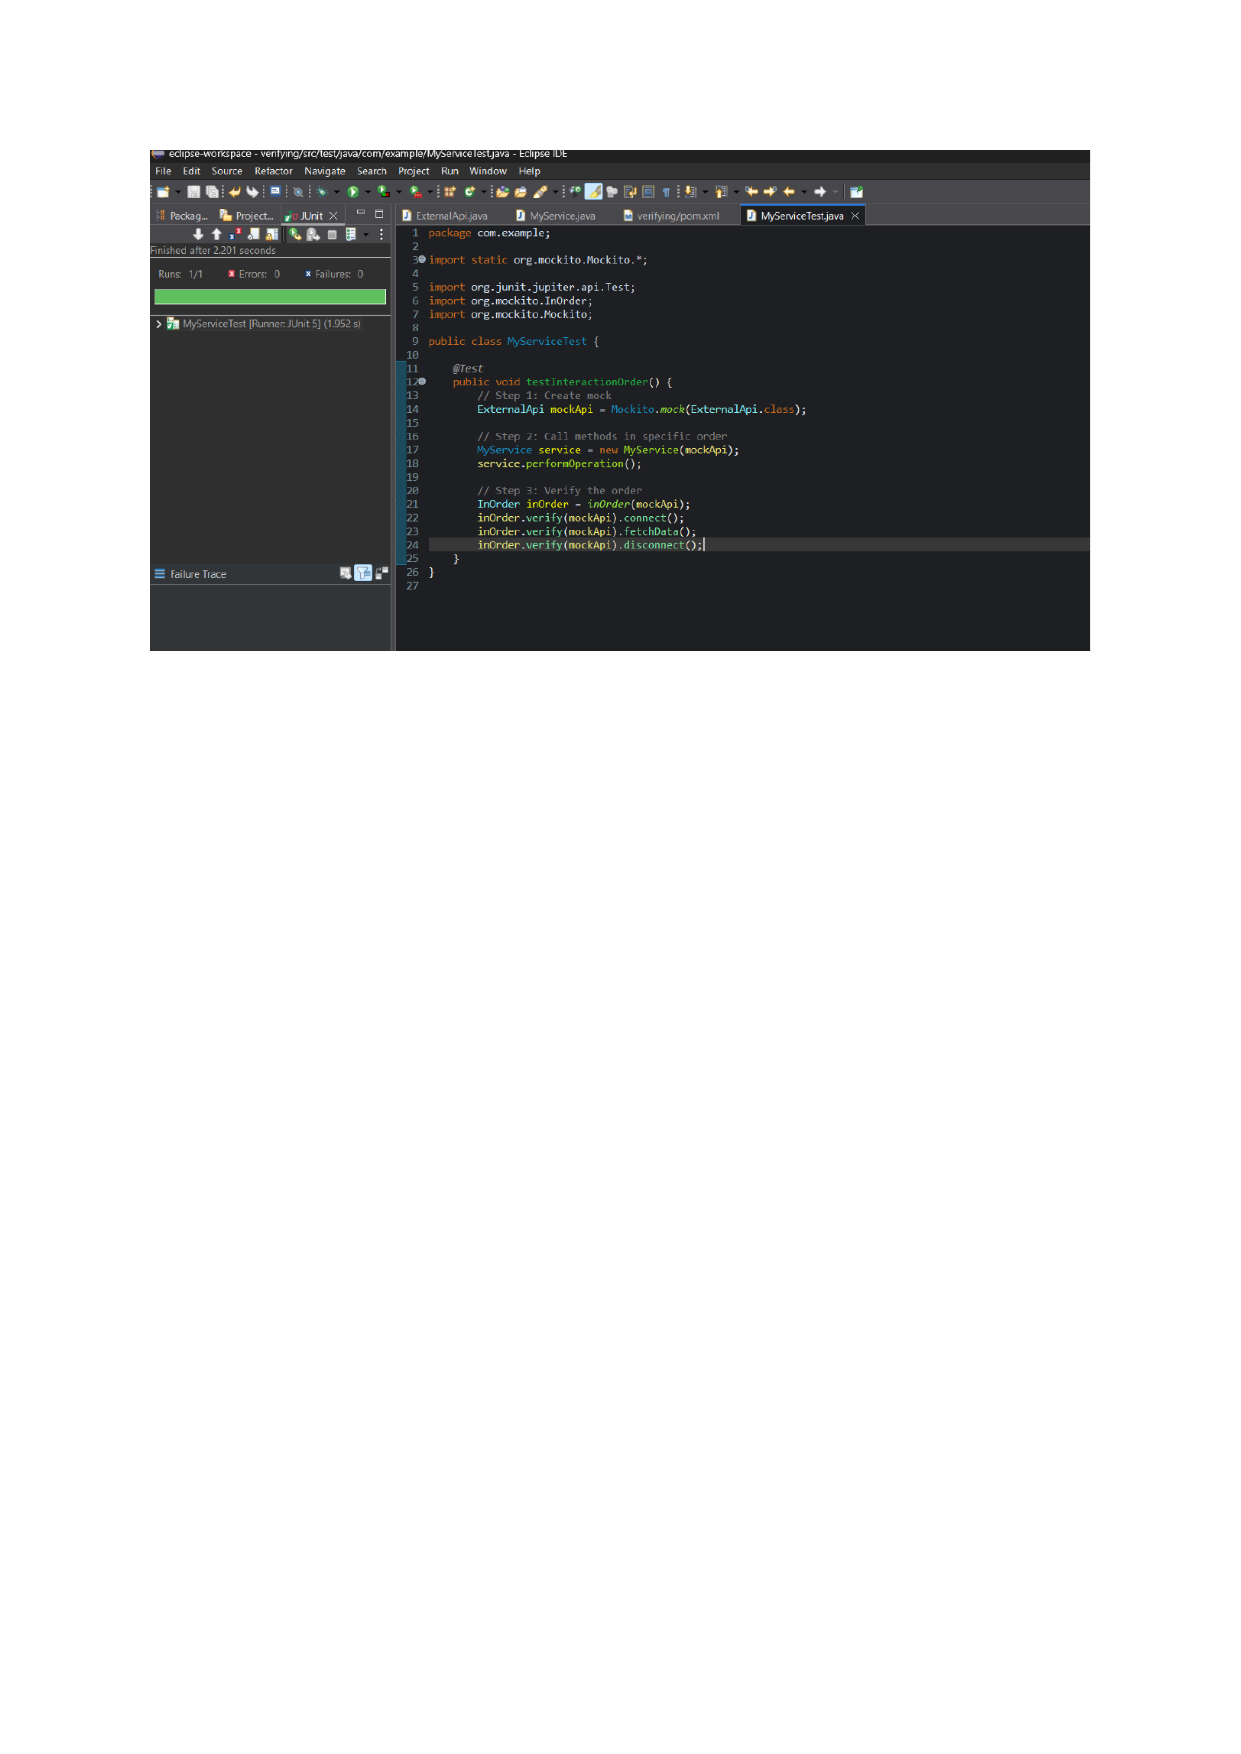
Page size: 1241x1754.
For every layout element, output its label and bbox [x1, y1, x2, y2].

picture [150, 150, 1091, 651]
